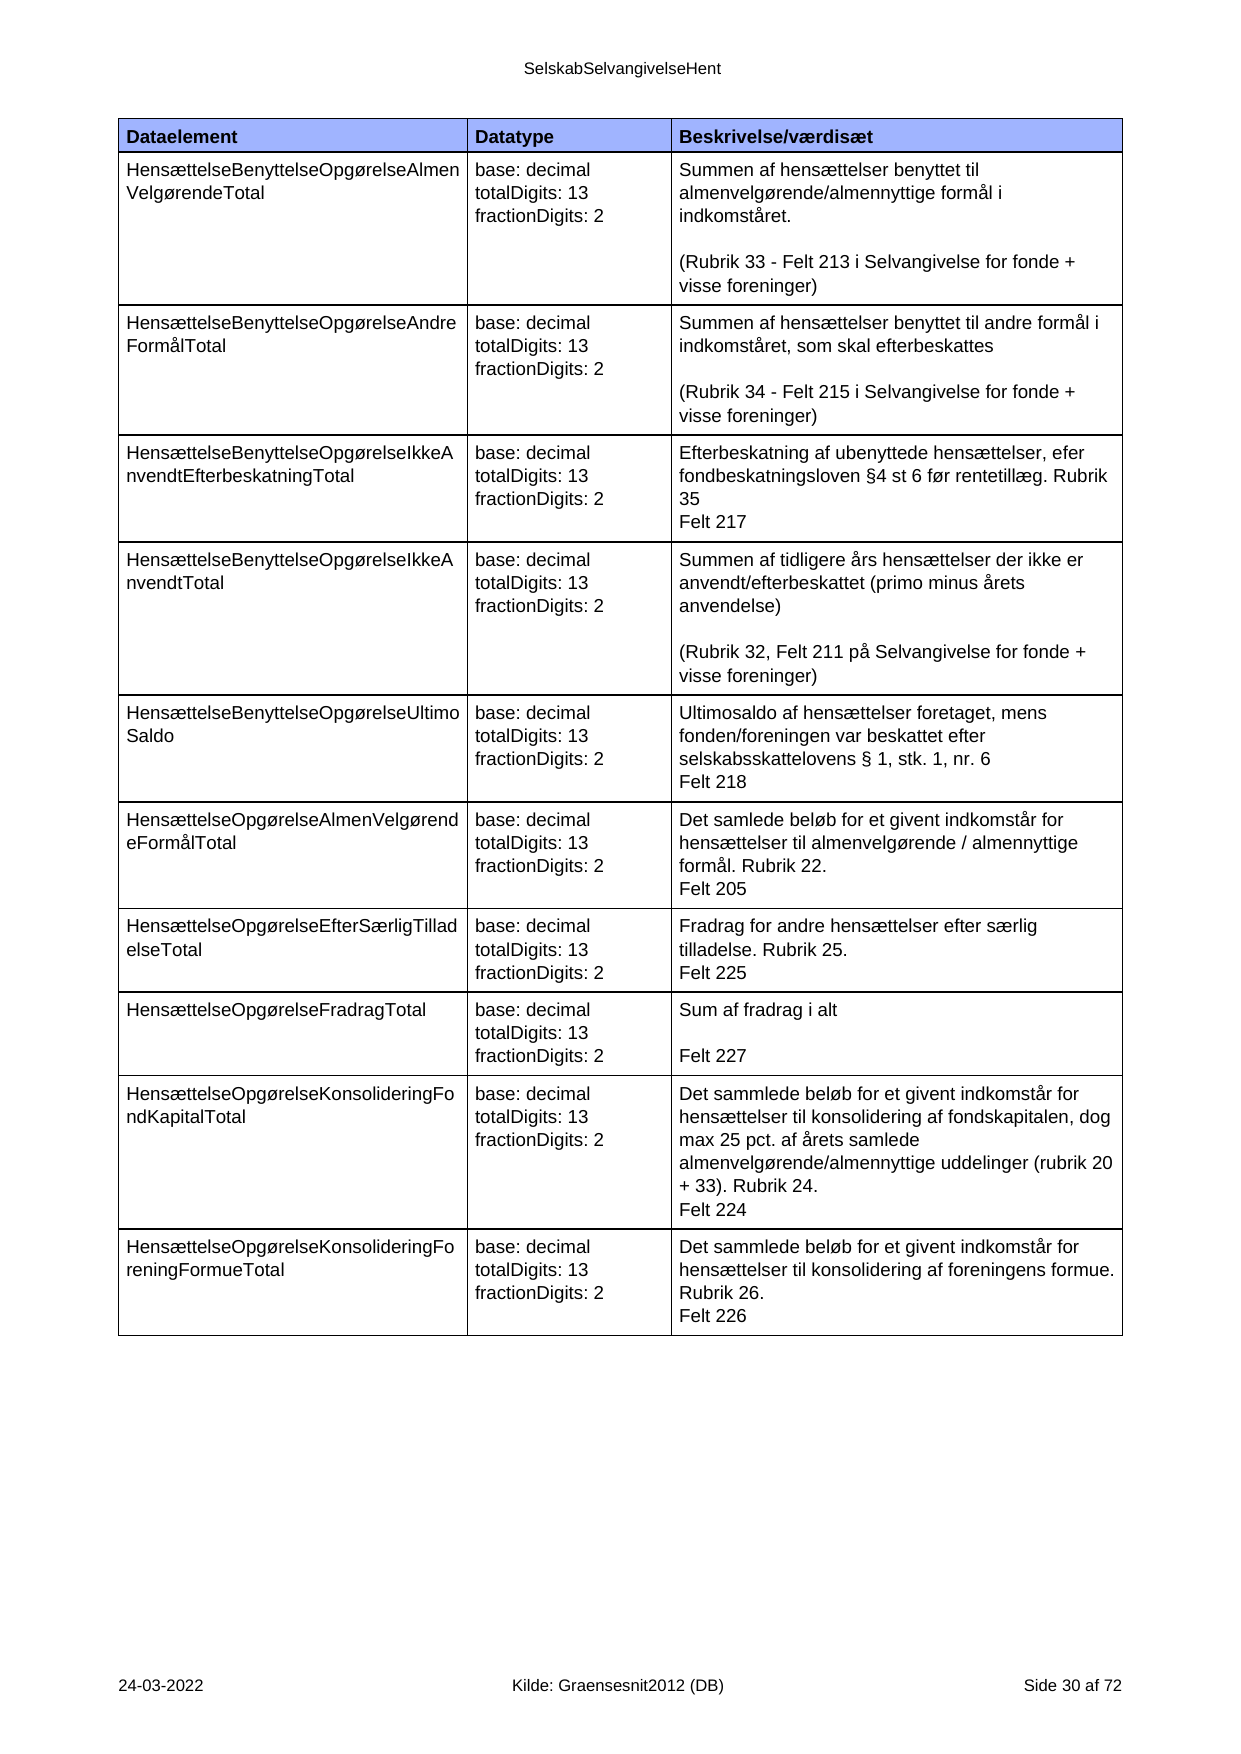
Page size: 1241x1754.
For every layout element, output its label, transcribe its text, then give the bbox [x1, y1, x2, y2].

table_cell Fradrag for andre hensættelser efter særlig tilladelse. Rubrik 25. Felt 225 [672, 909, 1122, 991]
table_cell HensættelseBenyttelseOpgørelseIkkeAnvendtEfterbeskatningTotal [119, 436, 467, 541]
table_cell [468, 1230, 671, 1335]
table_cell HensættelseBenyttelseOpgørelseIkkeAnvendtTotal [119, 543, 467, 694]
table_cell HensættelseBenyttelseOpgørelseAndreFormålTotal [119, 306, 467, 434]
table_cell HensættelseBenyttelseOpgørelseAlmenVelgørendeTotal [119, 153, 467, 304]
table_cell base: decimal totalDigits: 13 fractionDigits: 2 [468, 696, 671, 801]
table_header Datatype [468, 119, 671, 151]
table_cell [468, 153, 671, 304]
table_cell HensættelseBenyttelseOpgørelseUltimoSaldo [119, 696, 467, 801]
table_header Beskrivelse/værdisæt [672, 119, 1122, 151]
table_cell Summen af hensættelser benyttet til andre formål i indkomståret, som skal efterbeskattes (Rubrik 34 - Felt 215 i Selvangivelse for fonde + visse foreninger) [672, 306, 1122, 434]
table_cell base: decimal totalDigits: 13 fractionDigits: 2 [468, 993, 671, 1075]
table_cell base: decimal totalDigits: 13 fractionDigits: 2 [468, 803, 671, 908]
table_cell Det sammlede beløb for et givent indkomstår for hensættelser til konsolidering af fondskapitalen, dog max 25 pct. af årets samlede almenvelgørende/almennyttige uddelinger (rubrik 20 + 33). Rubrik 24. Felt 224 [672, 1076, 1122, 1228]
table_cell Sum af fradrag i alt Felt 227 [672, 993, 1122, 1075]
table_cell HensættelseOpgørelseKonsolideringFondKapitalTotal [119, 1076, 467, 1228]
table_cell base: decimal totalDigits: 13 fractionDigits: 2 [468, 909, 671, 991]
table_cell HensættelseOpgørelseKonsolideringForeningFormueTotal [119, 1230, 467, 1335]
table_cell Summen af tidligere års hensættelser der ikke er anvendt/efterbeskattet (primo minus årets anvendelse) (Rubrik 32, Felt 211 på Selvangivelse for fonde + visse foreninger) [672, 543, 1122, 694]
table_cell HensættelseOpgørelseAlmenVelgørendeFormålTotal [119, 803, 467, 908]
table_cell base: decimal totalDigits: 13 fractionDigits: 2 [468, 436, 671, 541]
table_cell Ultimosaldo af hensættelser foretaget, mens fonden/foreningen var beskattet efter selskabsskattelovens § 1, stk. 1, nr. 6 Felt 218 [672, 696, 1122, 801]
table_cell HensættelseOpgørelseEfterSærligTilladelseTotal [119, 909, 467, 991]
table_cell Summen af hensættelser benyttet til almenvelgørende/almennyttige formål i indkomståret. (Rubrik 33 - Felt 213 i Selvangivelse for fonde + visse foreninger) [672, 153, 1122, 304]
table_cell base: decimal totalDigits: 13 fractionDigits: 2 [468, 1076, 671, 1228]
table_header Dataelement [119, 119, 467, 151]
table_cell base: decimal totalDigits: 13 fractionDigits: 2 [468, 306, 671, 434]
table_cell base: decimal totalDigits: 13 fractionDigits: 2 [468, 543, 671, 694]
table_cell Det sammlede beløb for et givent indkomstår for hensættelser til konsolidering af foreningens formue. Rubrik 26. Felt 226 [672, 1230, 1122, 1335]
table_cell Efterbeskatning af ubenyttede hensættelser, efer fondbeskatningsloven §4 st 6 før rentetillæg. Rubrik 35 Felt 217 [672, 436, 1122, 541]
table_cell Det samlede beløb for et givent indkomstår for hensættelser til almenvelgørende / almennyttige formål. Rubrik 22. Felt 205 [672, 803, 1122, 908]
table_cell HensættelseOpgørelseFradragTotal [119, 993, 467, 1075]
